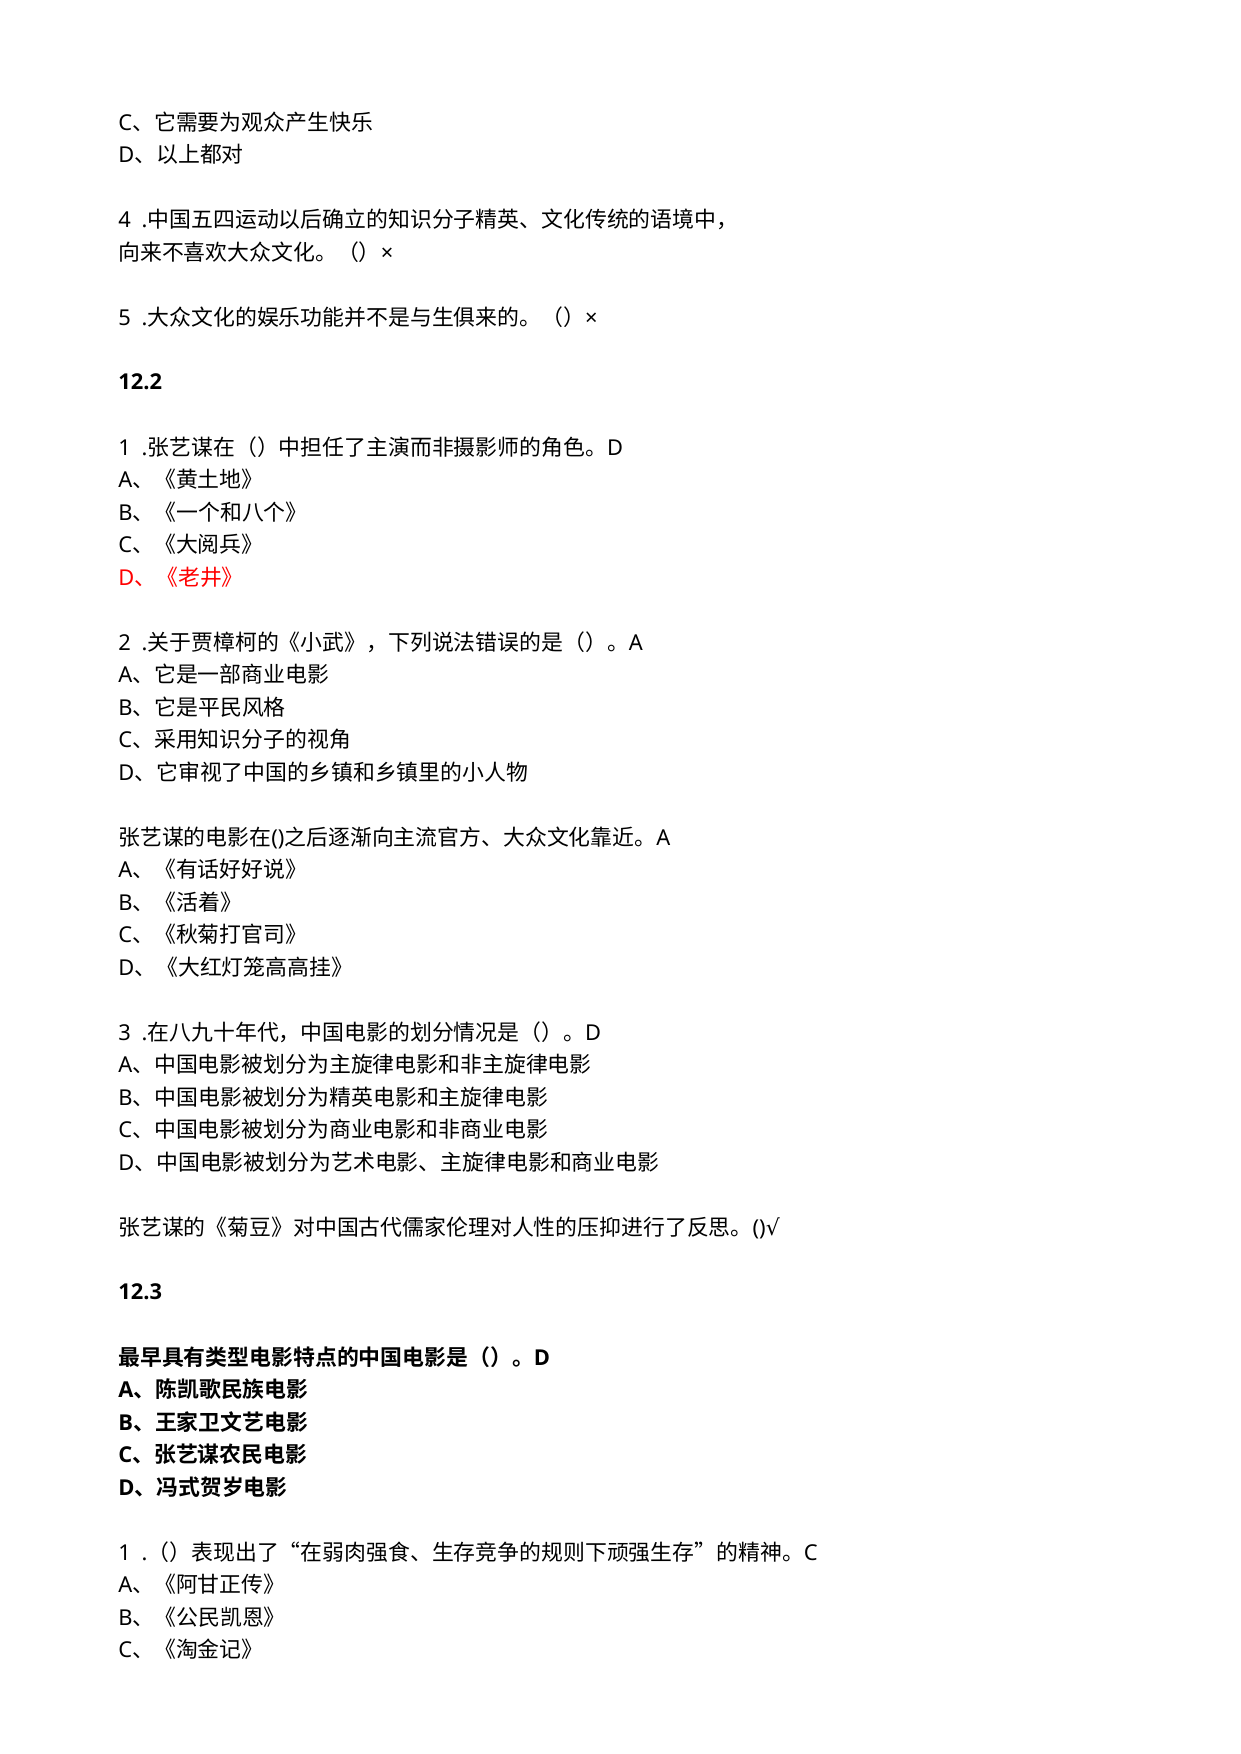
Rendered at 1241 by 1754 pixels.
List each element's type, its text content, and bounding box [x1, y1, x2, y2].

text 12.3 [118, 1274, 1122, 1307]
text 张艺谋的电影在()之后逐渐向主流官方、大众文化靠近。A [118, 819, 1122, 852]
text C、它需要为观众产生快乐 [118, 104, 1122, 137]
text A、中国电影被划分为主旋律电影和非主旋律电影 [118, 1047, 1122, 1079]
text C、张艺谋农民电影 [118, 1437, 1122, 1469]
text A、陈凯歌民族电影 [118, 1372, 1122, 1404]
text 5 .大众文化的娱乐功能并不是与生俱来的。（）× [118, 299, 1122, 332]
text 1 .（）表现出了“在弱肉强食、生存竞争的规则下顽强生存”的精神。C [118, 1534, 1122, 1567]
text D、它审视了中国的乡镇和乡镇里的小人物 [118, 754, 1122, 787]
text B、中国电影被划分为精英电影和主旋律电影 [118, 1079, 1122, 1112]
text B、《公民凯恩》 [118, 1599, 1122, 1632]
text A、《有话好好说》 [118, 852, 1122, 884]
text 向来不喜欢大众文化。（）× [118, 234, 1122, 267]
text D、《老井》 [118, 559, 1122, 592]
text 最早具有类型电影特点的中国电影是（）。D [118, 1339, 1122, 1372]
text C、《淘金记》 [118, 1632, 1122, 1664]
text 3 .在八九十年代，中国电影的划分情况是（）。D [118, 1014, 1122, 1047]
text D、冯式贺岁电影 [118, 1469, 1122, 1502]
text B、《一个和八个》 [118, 494, 1122, 527]
text D、以上都对 [118, 137, 1122, 169]
text B、它是平民风格 [118, 689, 1122, 722]
text D、中国电影被划分为艺术电影、主旋律电影和商业电影 [118, 1144, 1122, 1177]
text C、中国电影被划分为商业电影和非商业电影 [118, 1112, 1122, 1144]
text C、采用知识分子的视角 [118, 722, 1122, 754]
text 12.2 [118, 364, 1122, 397]
text A、《阿甘正传》 [118, 1567, 1122, 1599]
text A、《黄土地》 [118, 462, 1122, 494]
text A、它是一部商业电影 [118, 657, 1122, 689]
text B、王家卫文艺电影 [118, 1404, 1122, 1437]
text C、《大阅兵》 [118, 527, 1122, 559]
text B、《活着》 [118, 884, 1122, 917]
text 4 .中国五四运动以后确立的知识分子精英、文化传统的语境中， [118, 202, 1122, 234]
text D、《大红灯笼高高挂》 [118, 949, 1122, 982]
text 张艺谋的《菊豆》对中国古代儒家伦理对人性的压抑进行了反思。()√ [118, 1209, 1122, 1242]
text 1 .张艺谋在（）中担任了主演而非摄影师的角色。D [118, 429, 1122, 462]
text C、《秋菊打官司》 [118, 917, 1122, 949]
text 2 .关于贾樟柯的《小武》，下列说法错误的是（）。A [118, 624, 1122, 657]
